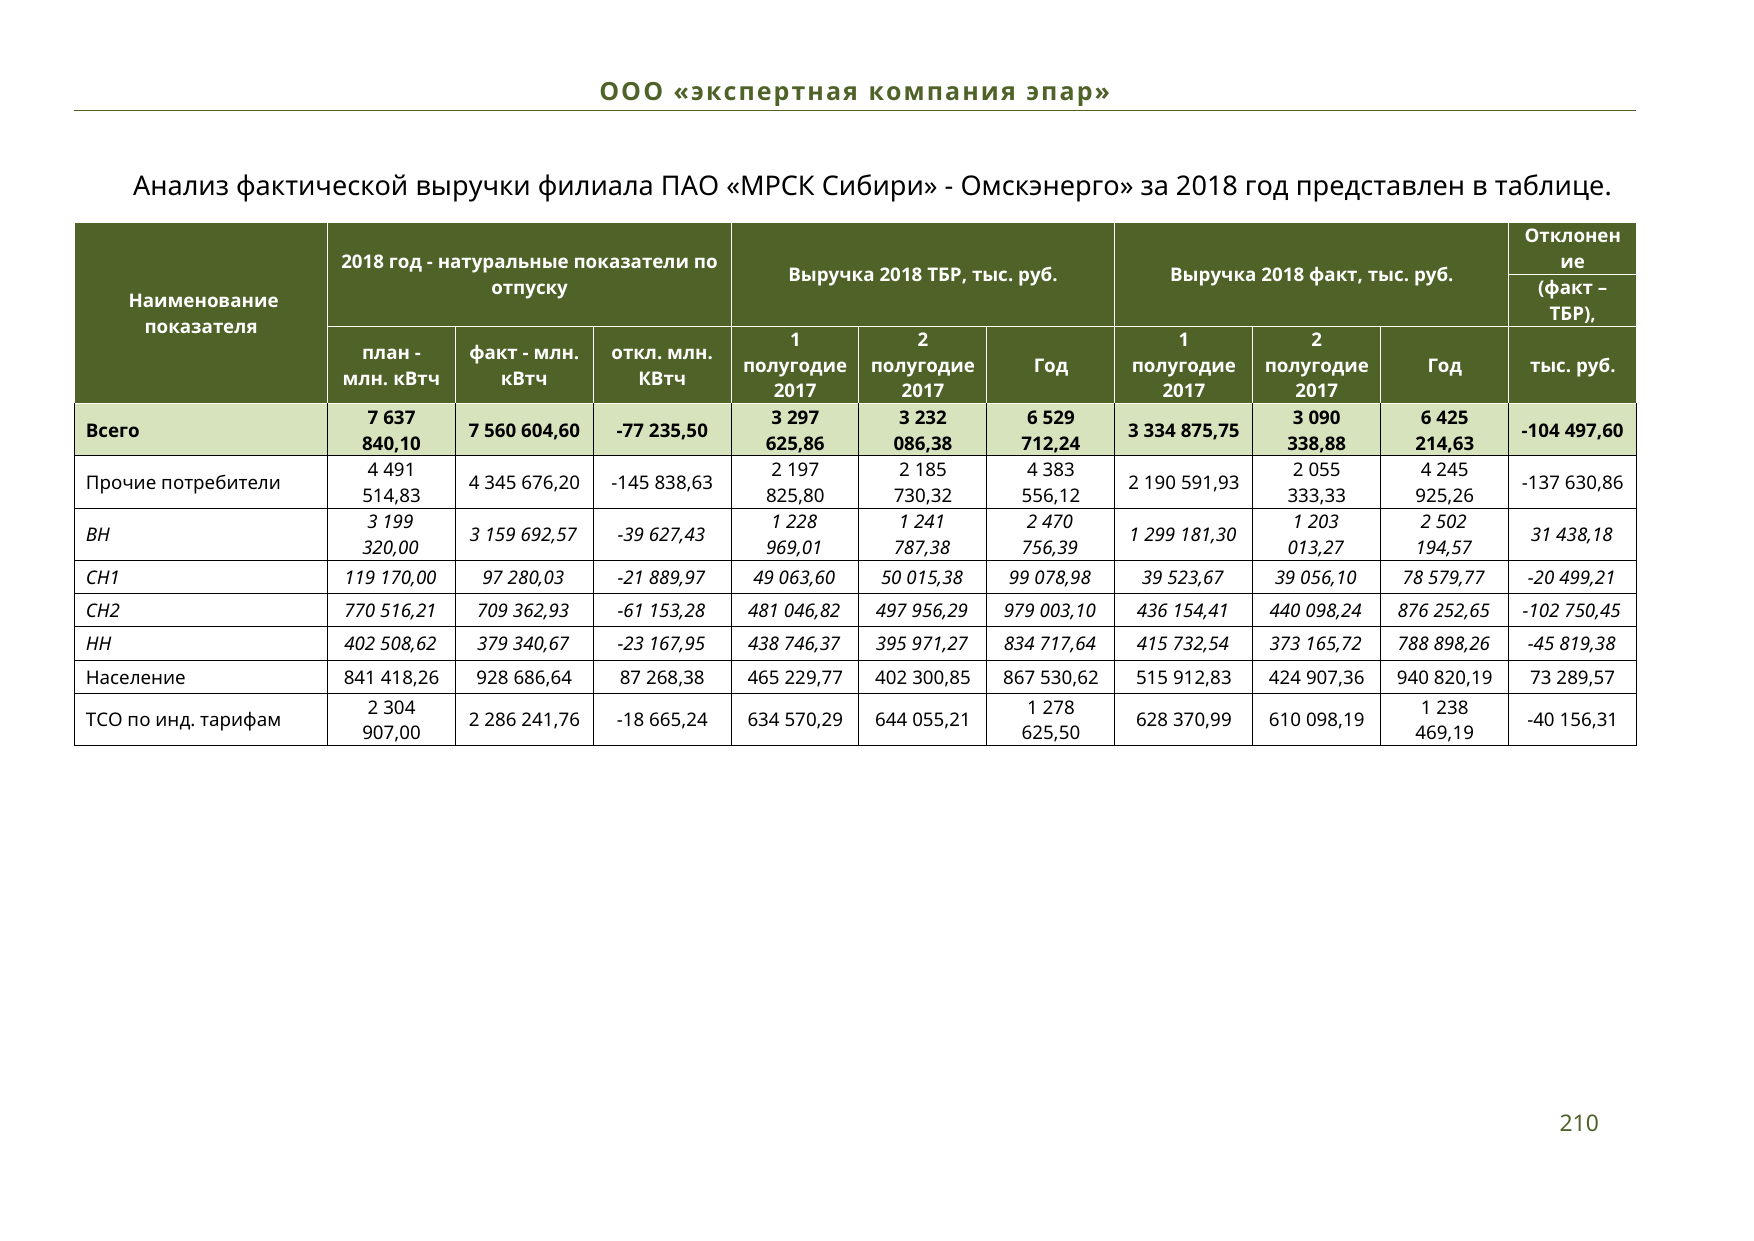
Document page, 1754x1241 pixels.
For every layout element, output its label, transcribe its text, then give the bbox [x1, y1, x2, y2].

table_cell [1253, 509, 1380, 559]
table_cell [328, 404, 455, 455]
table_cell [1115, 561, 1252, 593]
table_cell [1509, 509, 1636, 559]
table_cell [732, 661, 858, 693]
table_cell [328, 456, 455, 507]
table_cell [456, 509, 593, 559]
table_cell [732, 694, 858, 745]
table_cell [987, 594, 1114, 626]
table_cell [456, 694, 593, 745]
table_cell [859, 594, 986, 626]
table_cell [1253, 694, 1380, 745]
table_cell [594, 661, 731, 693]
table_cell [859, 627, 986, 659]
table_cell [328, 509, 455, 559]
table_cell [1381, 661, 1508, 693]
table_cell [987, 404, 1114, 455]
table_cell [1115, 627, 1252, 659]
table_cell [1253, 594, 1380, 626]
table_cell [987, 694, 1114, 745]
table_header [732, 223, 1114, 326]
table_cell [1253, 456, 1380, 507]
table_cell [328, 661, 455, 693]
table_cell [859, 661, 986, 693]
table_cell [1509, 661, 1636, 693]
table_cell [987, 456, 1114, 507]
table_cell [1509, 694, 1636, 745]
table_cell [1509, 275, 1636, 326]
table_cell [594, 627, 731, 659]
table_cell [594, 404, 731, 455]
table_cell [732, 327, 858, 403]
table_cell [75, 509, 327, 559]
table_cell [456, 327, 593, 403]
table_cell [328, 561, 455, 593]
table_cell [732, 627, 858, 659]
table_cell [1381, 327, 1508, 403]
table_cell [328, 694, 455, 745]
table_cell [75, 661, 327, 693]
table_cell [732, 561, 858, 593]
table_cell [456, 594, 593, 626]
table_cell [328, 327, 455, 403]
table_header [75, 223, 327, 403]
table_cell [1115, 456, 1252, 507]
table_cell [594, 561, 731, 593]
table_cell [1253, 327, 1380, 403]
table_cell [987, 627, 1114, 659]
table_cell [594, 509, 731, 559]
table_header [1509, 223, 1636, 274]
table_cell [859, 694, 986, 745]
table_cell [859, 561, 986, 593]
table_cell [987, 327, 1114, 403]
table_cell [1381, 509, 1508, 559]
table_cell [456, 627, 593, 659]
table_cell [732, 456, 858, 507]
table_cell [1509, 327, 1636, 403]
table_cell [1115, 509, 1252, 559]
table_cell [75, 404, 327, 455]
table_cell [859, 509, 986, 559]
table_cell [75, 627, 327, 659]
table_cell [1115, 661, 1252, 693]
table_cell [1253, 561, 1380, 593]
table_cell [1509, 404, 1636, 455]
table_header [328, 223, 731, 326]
text Анализ фактической выручки филиала ПАО «МРСК Сибири» - Омскэнерго» за 2018 год представлен в таблице. [74, 166, 1636, 203]
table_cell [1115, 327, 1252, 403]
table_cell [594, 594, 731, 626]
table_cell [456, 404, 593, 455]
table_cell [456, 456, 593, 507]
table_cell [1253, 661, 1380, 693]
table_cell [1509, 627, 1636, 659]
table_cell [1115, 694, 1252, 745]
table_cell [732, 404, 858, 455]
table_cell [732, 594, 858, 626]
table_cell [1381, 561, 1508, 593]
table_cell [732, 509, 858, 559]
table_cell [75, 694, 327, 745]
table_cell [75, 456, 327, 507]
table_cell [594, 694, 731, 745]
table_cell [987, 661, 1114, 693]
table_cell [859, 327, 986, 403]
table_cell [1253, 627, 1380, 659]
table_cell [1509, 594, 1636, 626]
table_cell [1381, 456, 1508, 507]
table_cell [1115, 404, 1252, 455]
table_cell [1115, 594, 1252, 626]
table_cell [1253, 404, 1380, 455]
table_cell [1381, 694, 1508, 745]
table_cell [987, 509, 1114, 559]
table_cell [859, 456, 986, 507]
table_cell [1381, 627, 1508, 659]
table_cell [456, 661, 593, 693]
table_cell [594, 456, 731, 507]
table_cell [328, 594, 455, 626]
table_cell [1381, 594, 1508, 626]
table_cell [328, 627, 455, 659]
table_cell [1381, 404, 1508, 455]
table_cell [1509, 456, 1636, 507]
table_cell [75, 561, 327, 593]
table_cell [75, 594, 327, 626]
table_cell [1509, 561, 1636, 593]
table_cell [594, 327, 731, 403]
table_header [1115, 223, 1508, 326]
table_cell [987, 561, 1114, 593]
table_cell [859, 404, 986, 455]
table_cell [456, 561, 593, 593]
